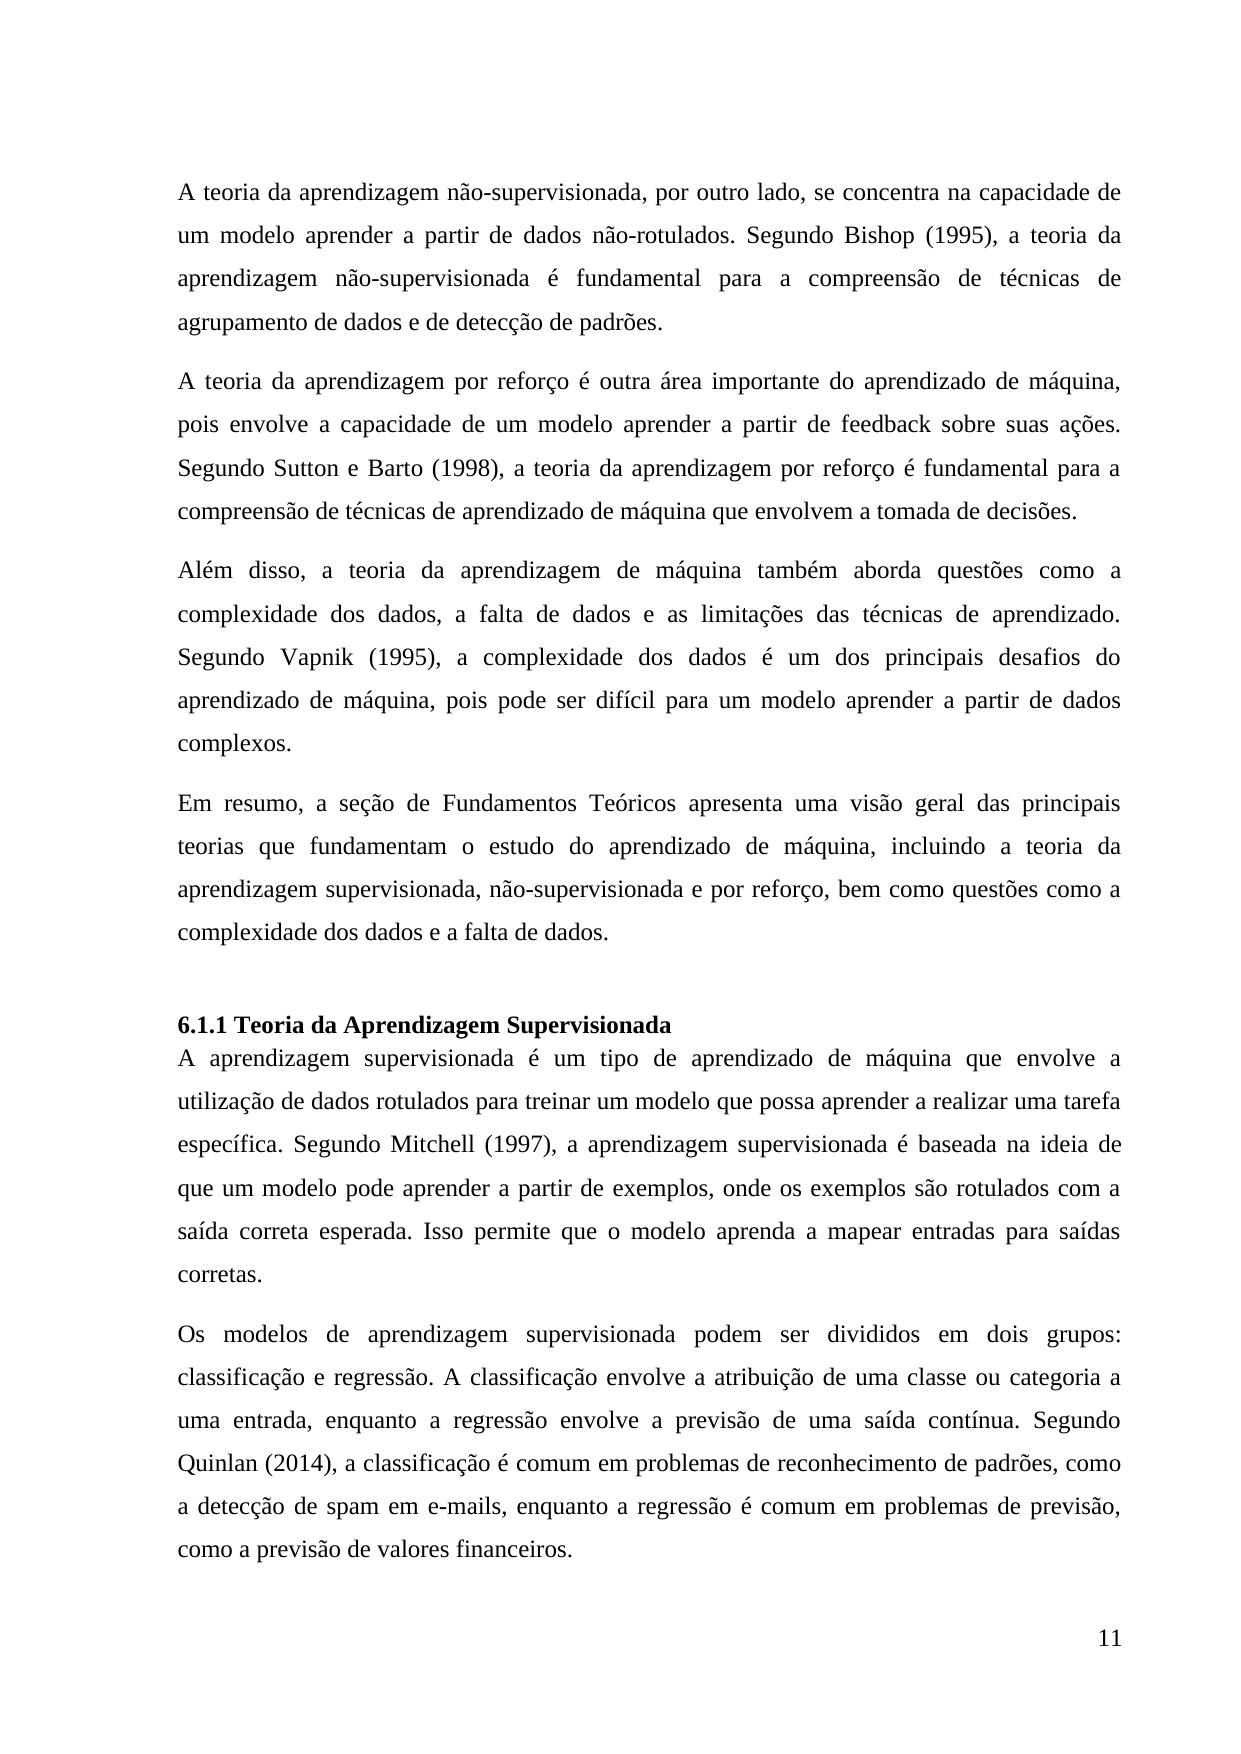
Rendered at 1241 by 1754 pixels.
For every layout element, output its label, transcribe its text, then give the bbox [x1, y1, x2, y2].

text Os modelos de aprendizagem supervisionada podem ser divididos em dois grupos: classificação e regressão. A classificação envolve a atribuição de uma classe ou categoria a uma entrada, enquanto a regressão envolve a previsão de uma saída contínua. Segundo Quinlan (2014), a classificação é comum em problemas de reconhecimento de padrões, como a detecção de spam em e-mails, enquanto a regressão é comum em problemas de previsão, como a previsão de valores financeiros. [177, 1319, 1122, 1563]
text A aprendizagem supervisionada é um tipo de aprendizado de máquina que envolve a utilização de dados rotulados para treinar um modelo que possa aprender a realizar uma tarefa específica. Segundo Mitchell (1997), a aprendizagem supervisionada é baseada na ideia de que um modelo pode aprender a partir de exemplos, onde os exemplos são rotulados com a saída correta esperada. Isso permite que o modelo aprenda a mapear entradas para saídas corretas. [177, 1043, 1122, 1288]
text Além disso, a teoria da aprendizagem de máquina também aborda questões como a complexidade dos dados, a falta de dados e as limitações das técnicas de aprendizado. Segundo Vapnik (1995), a complexidade dos dados é um dos principais desafios do aprendizado de máquina, pois pode ser difícil para um modelo aprender a partir de dados complexos. [177, 556, 1122, 757]
subtitle 6.1.1 Teoria da Aprendizagem Supervisionada [177, 1010, 1122, 1039]
text Em resumo, a seção de Fundamentos Teóricos apresenta uma visão geral das principais teorias que fundamentam o estudo do aprendizado de máquina, incluindo a teoria da aprendizagem supervisionada, não-supervisionada e por reforço, bem como questões como a complexidade dos dados e a falta de dados. [177, 788, 1122, 946]
text A teoria da aprendizagem por reforço é outra área importante do aprendizado de máquina, pois envolve a capacidade de um modelo aprender a partir de feedback sobre suas ações. Segundo Sutton e Barto (1998), a teoria da aprendizagem por reforço é fundamental para a compreensão de técnicas de aprendizado de máquina que envolvem a tomada de decisões. [177, 366, 1122, 524]
text A teoria da aprendizagem não-supervisionada, por outro lado, se concentra na capacidade de um modelo aprender a partir de dados não-rotulados. Segundo Bishop (1995), a teoria da aprendizagem não-supervisionada é fundamental para a compreensão de técnicas de agrupamento de dados e de detecção de padrões. [177, 177, 1122, 335]
